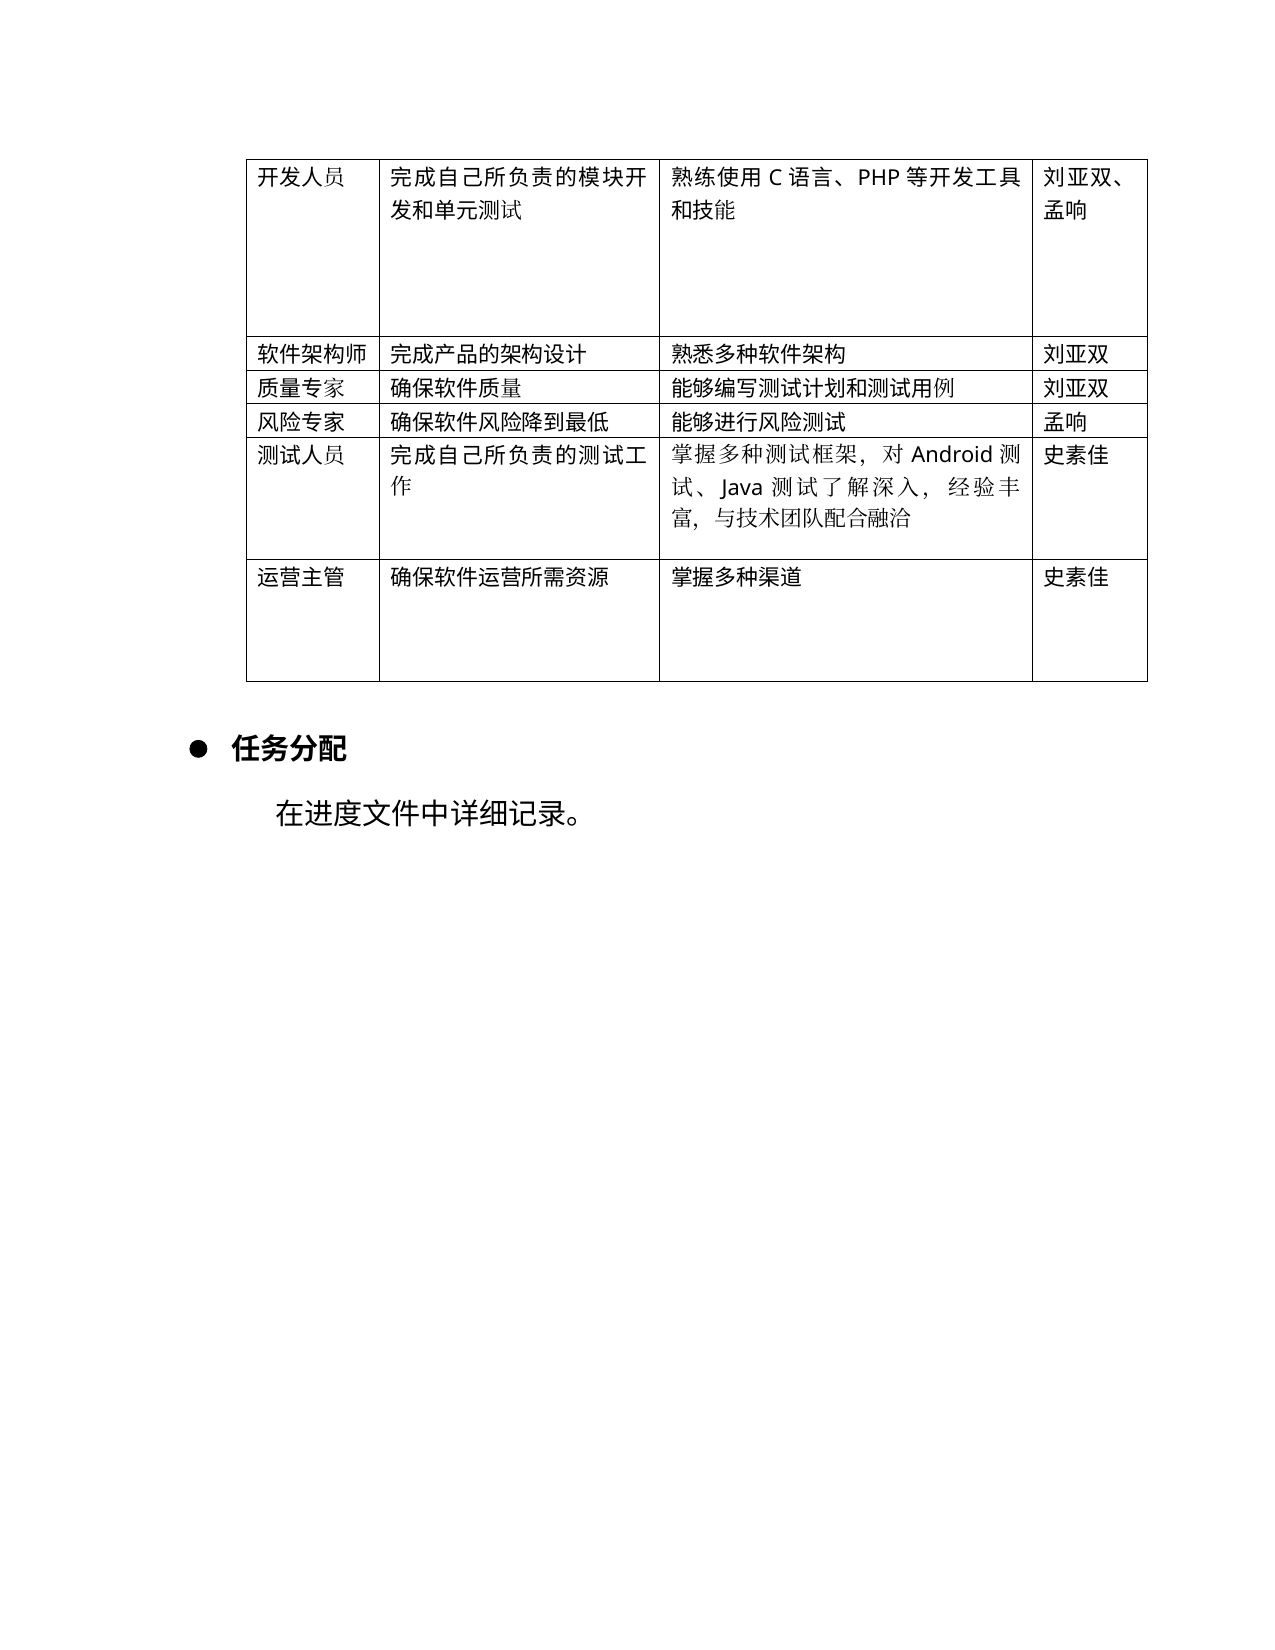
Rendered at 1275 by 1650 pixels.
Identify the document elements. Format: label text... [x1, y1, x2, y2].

table_cell 质量专家 [247, 371, 379, 403]
table_cell 软件架构师 [247, 337, 379, 369]
text 在进度文件中详细记录。 [275, 779, 1088, 844]
table_cell 运营主管 [247, 560, 379, 681]
table_cell 能够进行风险测试 [660, 404, 1032, 437]
table_cell 确保软件风险降到最低 [380, 404, 659, 437]
list 任务分配 [187, 714, 1088, 779]
table_cell 刘亚双 [1033, 371, 1147, 403]
table_cell 掌握多种测试框架，对Android测试、Java测试了解深入，经验丰富，与技术团队配合融洽 [660, 438, 1032, 559]
table_cell 能够编写测试计划和测试用例 [660, 371, 1032, 403]
table_cell 孟响 [1033, 404, 1147, 437]
table_cell 刘亚双 [1033, 337, 1147, 369]
table_cell 史素佳 [1033, 560, 1147, 681]
table_cell 风险专家 [247, 404, 379, 437]
table_cell 完成自己所负责的测试工作 [380, 438, 659, 559]
table_cell 刘亚双、孟响 [1033, 160, 1147, 336]
table_cell 熟练使用C语言、PHP等开发工具和技能 [660, 160, 1032, 336]
table_cell 确保软件运营所需资源 [380, 560, 659, 681]
table_cell 史素佳 [1033, 438, 1147, 559]
table_cell 完成自己所负责的模块开发和单元测试 [380, 160, 659, 336]
table_cell 开发人员 [247, 160, 379, 336]
table_cell 掌握多种渠道 [660, 560, 1032, 681]
table_cell 测试人员 [247, 438, 379, 559]
table_cell 熟悉多种软件架构 [660, 337, 1032, 369]
table_cell 完成产品的架构设计 [380, 337, 659, 369]
table_cell 确保软件质量 [380, 371, 659, 403]
